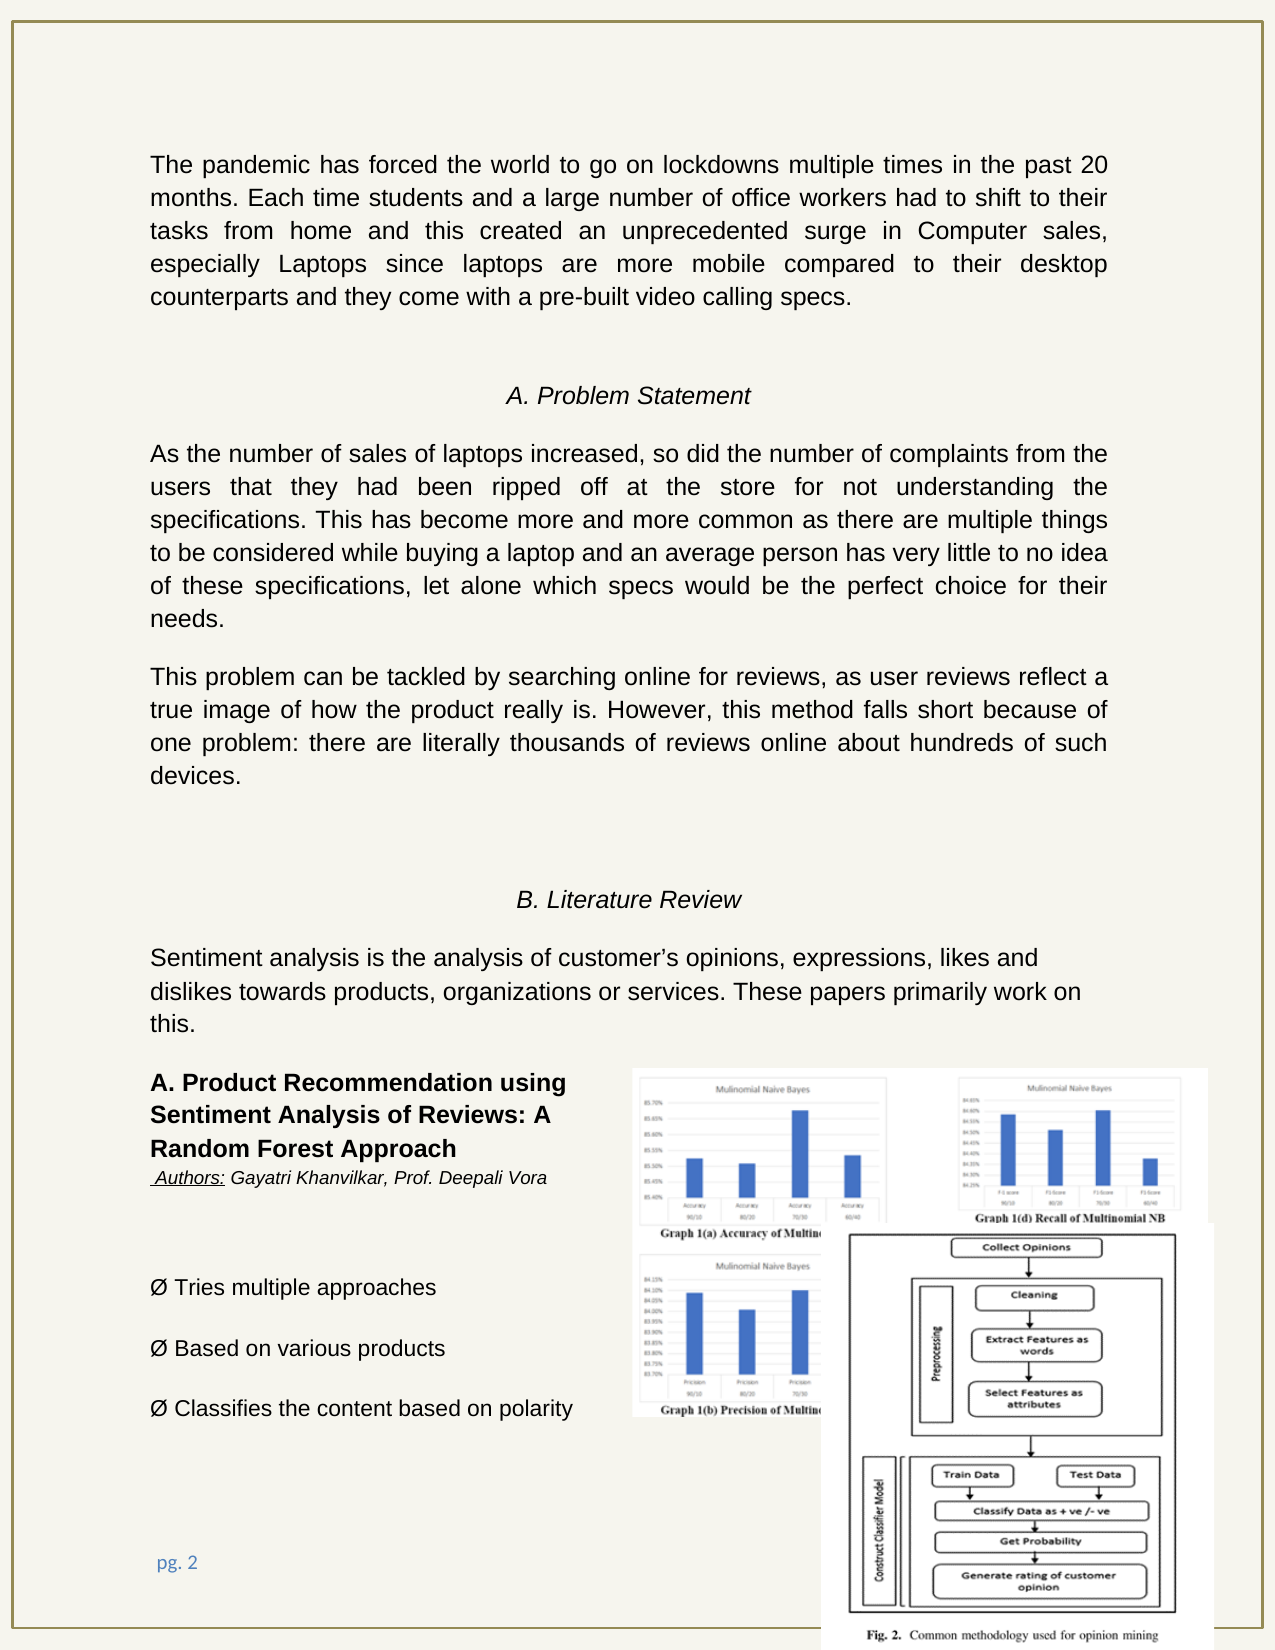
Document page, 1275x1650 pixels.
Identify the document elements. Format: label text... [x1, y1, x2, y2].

text A. Product Recommendation using Sentiment Analysis of Reviews: A Random Forest Approach [150, 1067, 1110, 1162]
text Sentiment analysis is the analysis of customer’s opinions, expressions, likes and dislikes towards products, organizations or services. These papers primarily work on this. [150, 943, 1110, 1038]
text Ø Classifies the content based on polarity [150, 1395, 821, 1422]
text The pandemic has forced the world to go on lockdowns multiple times in the past 20 months. Each time students and a large number of office workers had to shift to their tasks from home and this created an unprecedented surge in Computer sales, especially Laptops since laptops are more mobile compared to their desktop counterparts and they come with a pre-built video calling specs. [150, 150, 1110, 311]
text This problem can be tackled by searching online for reviews, as user reviews reflect a true image of how the product really is. However, this method falls short because of one problem: there are literally thousands of reviews online about hundreds of such devices. [150, 662, 1110, 790]
text A. Problem Statement [150, 381, 1110, 410]
text Ø Based on various products [150, 1335, 632, 1361]
text Authors: Gayatri Khanvilkar, Prof. Deepali Vora [150, 1167, 632, 1188]
text Ø Tries multiple approaches [150, 1274, 632, 1301]
text B. Literature Review [150, 885, 1110, 914]
picture [632, 1068, 1215, 1650]
text As the number of sales of laptops increased, so did the number of complaints from the users that they had been ripped off at the store for not understanding the specifications. This has become more and more common as there are multiple things to be considered while buying a laptop and an average person has very little to no idea of these specifications, let alone which specs would be the perfect choice for their needs. [150, 439, 1110, 633]
